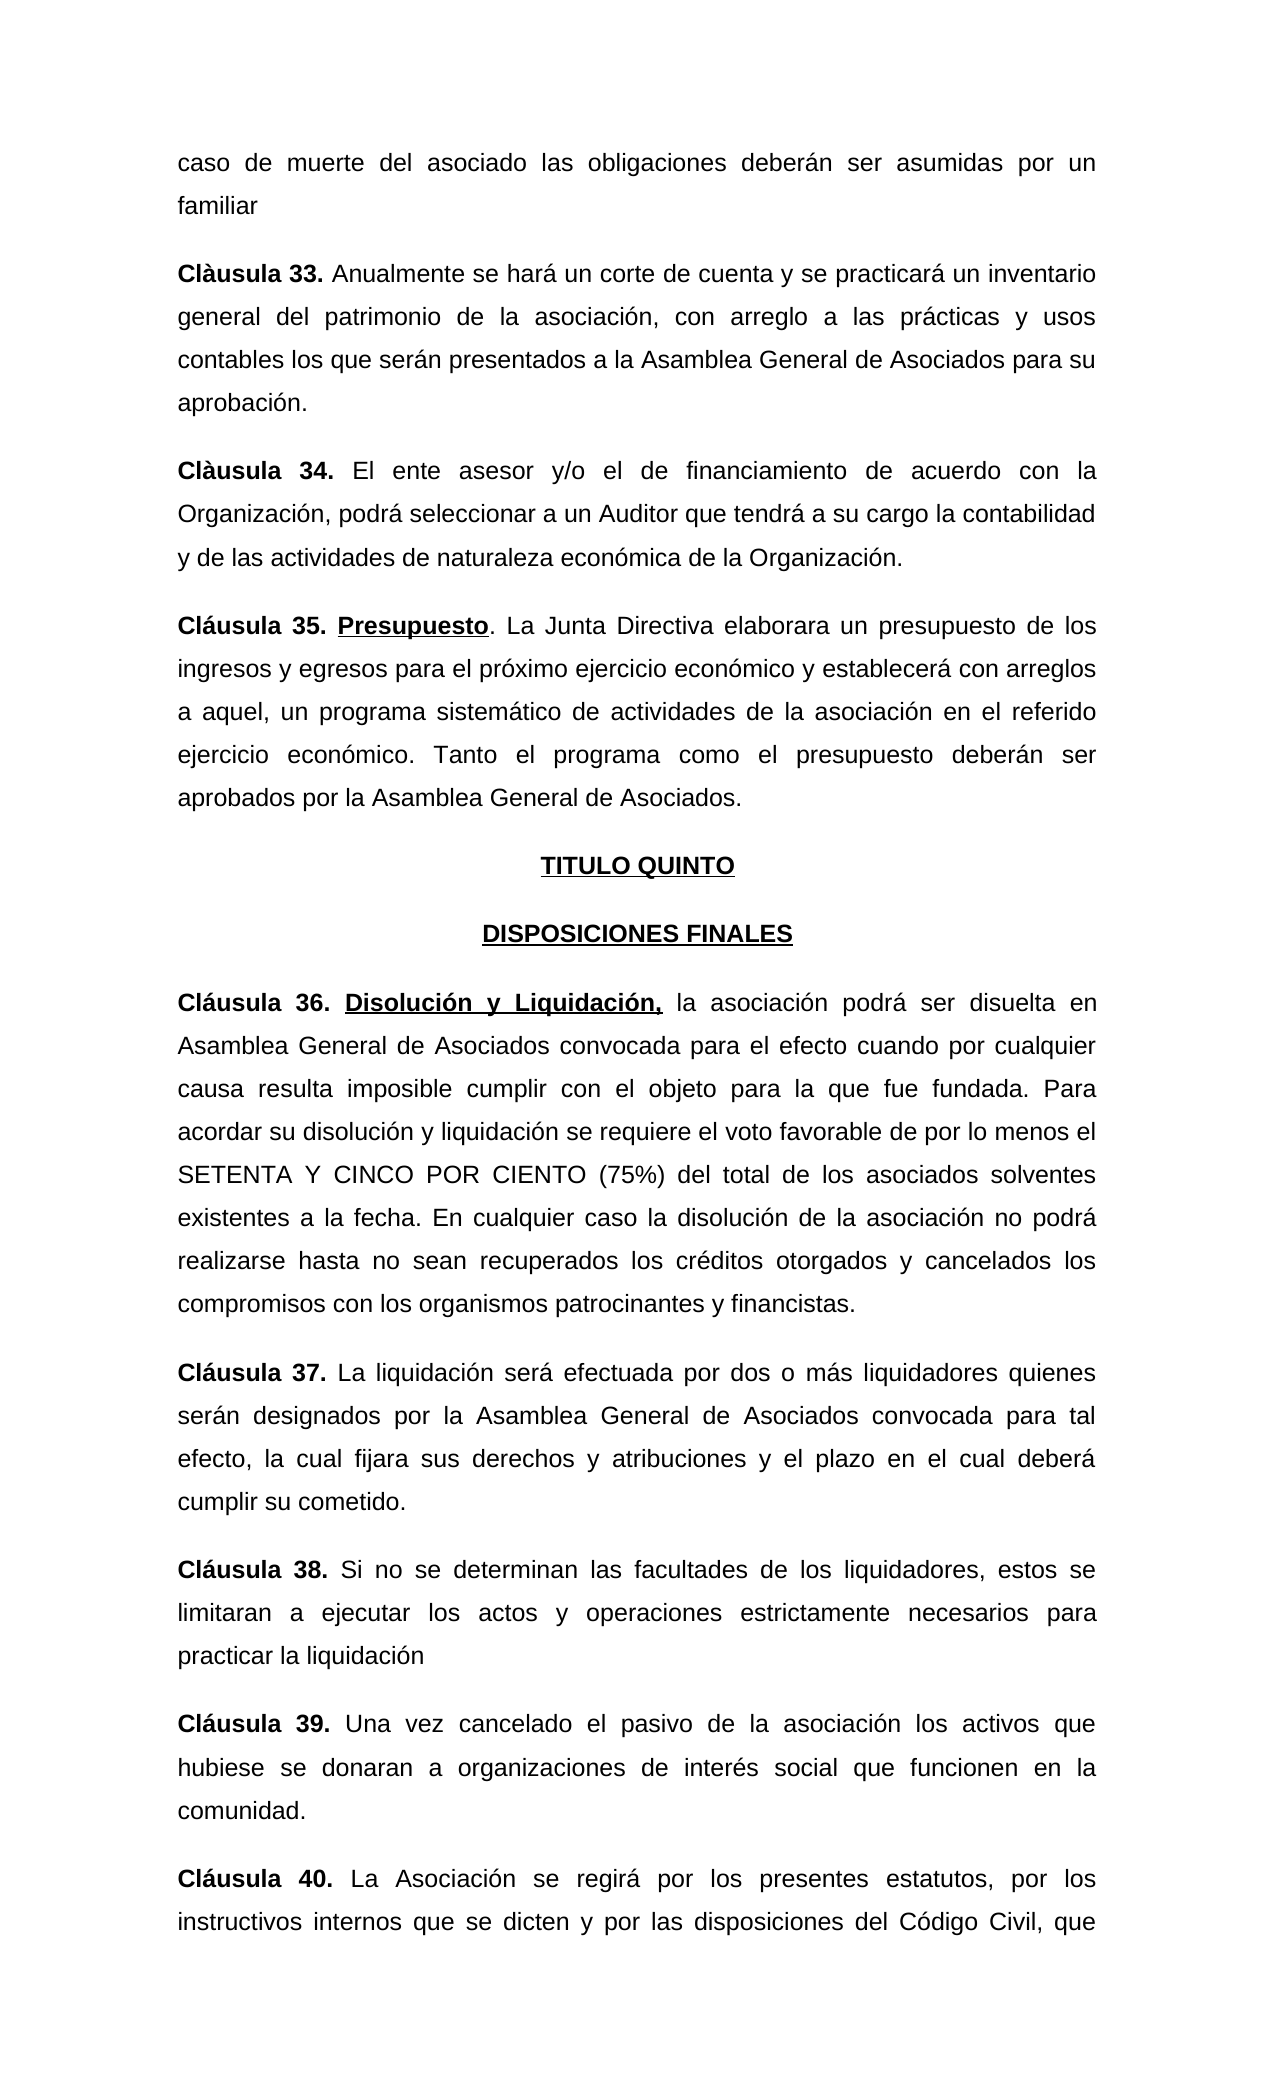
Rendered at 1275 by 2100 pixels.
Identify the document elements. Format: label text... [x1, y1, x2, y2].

text Cláusula 37. La liquidación será efectuada por dos o más liquidadores quienes serán designados por la Asamblea General de Asociados convocada para tal efecto, la cual fijara sus derechos y atribuciones y el plazo en el cual deberá cumplir su cometido. [177, 1358, 1098, 1516]
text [177, 1864, 1098, 1936]
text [177, 148, 1098, 219]
text Clàusula 34. El ente asesor y/o el de financiamiento de acuerdo con la Organización, podrá seleccionar a un Auditor que tendrá a su cargo la contabilidad y de las actividades de naturaleza económica de la Organización. [177, 456, 1098, 571]
text Cláusula 35. Presupuesto. La Junta Directiva elaborara un presupuesto de los ingresos y egresos para el próximo ejercicio económico y establecerá con arreglos a aquel, un programa sistemático de actividades de la asociación en el referido ejercicio económico. Tanto el programa como el presupuesto deberán ser aprobados por la Asamblea General de Asociados. [177, 611, 1098, 812]
text TITULO QUINTO [177, 851, 1098, 880]
text Cláusula 39. Una vez cancelado el pasivo de la asociación los activos que hubiese se donaran a organizaciones de interés social que funcionen en la comunidad. [177, 1709, 1098, 1824]
text DISPOSICIONES FINALES [177, 919, 1098, 948]
text Cláusula 38. Si no se determinan las facultades de los liquidadores, estos se limitaran a ejecutar los actos y operaciones estrictamente necesarios para practicar la liquidación [177, 1555, 1098, 1670]
text Cláusula 36. Disolución y Liquidación, la asociación podrá ser disuelta en Asamblea General de Asociados convocada para el efecto cuando por cualquier causa resulta imposible cumplir con el objeto para la que fue fundada. Para acordar su disolución y liquidación se requiere el voto favorable de por lo menos el SETENTA Y CINCO POR CIENTO (75%) del total de los asociados solventes existentes a la fecha. En cualquier caso la disolución de la asociación no podrá realizarse hasta no sean recuperados los créditos otorgados y cancelados los compromisos con los organismos patrocinantes y financistas. [177, 988, 1098, 1318]
text Clàusula 33. Anualmente se hará un corte de cuenta y se practicará un inventario general del patrimonio de la asociación, con arreglo a las prácticas y usos contables los que serán presentados a la Asamblea General de Asociados para su aprobación. [177, 259, 1098, 417]
